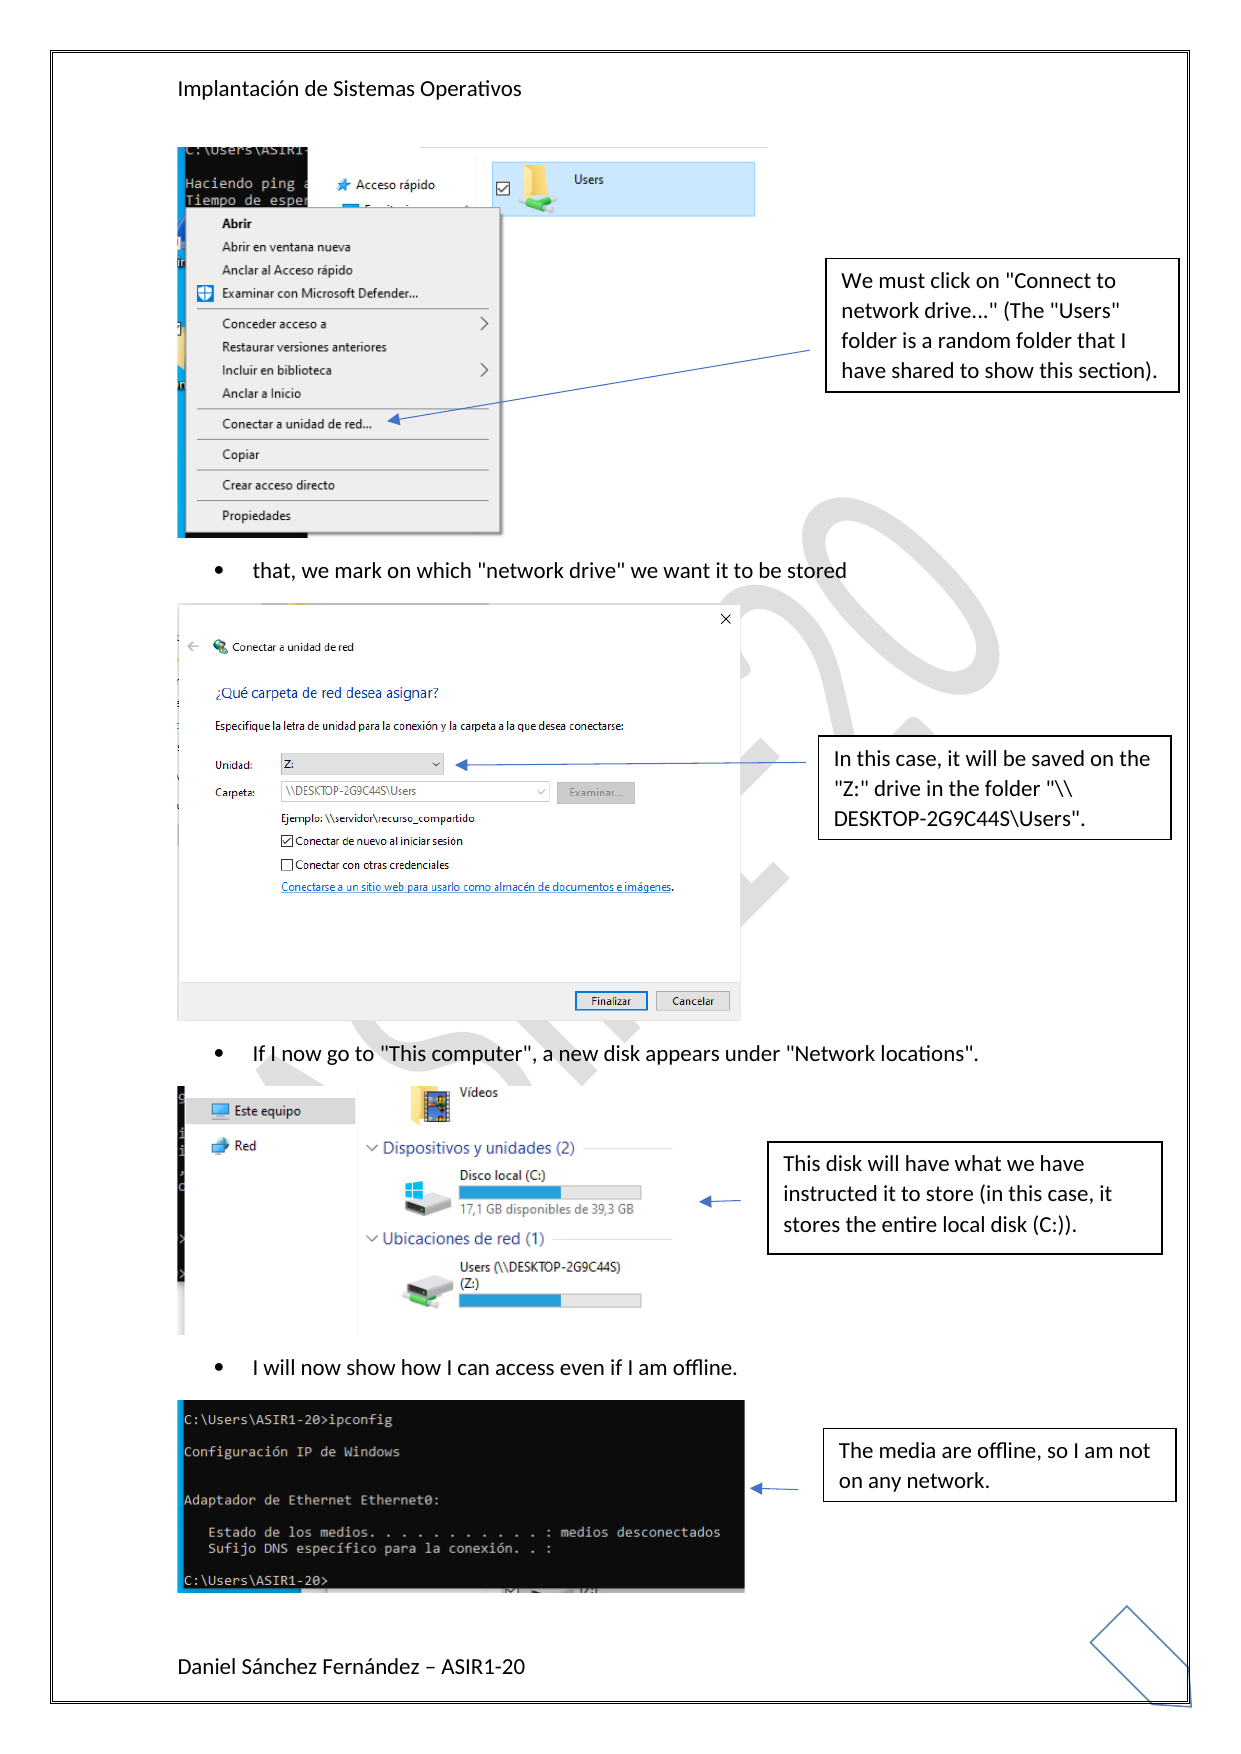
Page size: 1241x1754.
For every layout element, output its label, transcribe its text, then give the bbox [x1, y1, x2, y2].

picture [177, 1086, 673, 1335]
picture [184, 1400, 745, 1593]
picture [177, 147, 768, 538]
picture [177, 603, 741, 1021]
list that, we mark on which "network drive" we want it to be stored [215, 556, 1063, 584]
list I will now show how I can access even if I am offline. [215, 1353, 1063, 1381]
list If I now go to "This computer", a new disk appears under "Network locations". [215, 1039, 1063, 1067]
